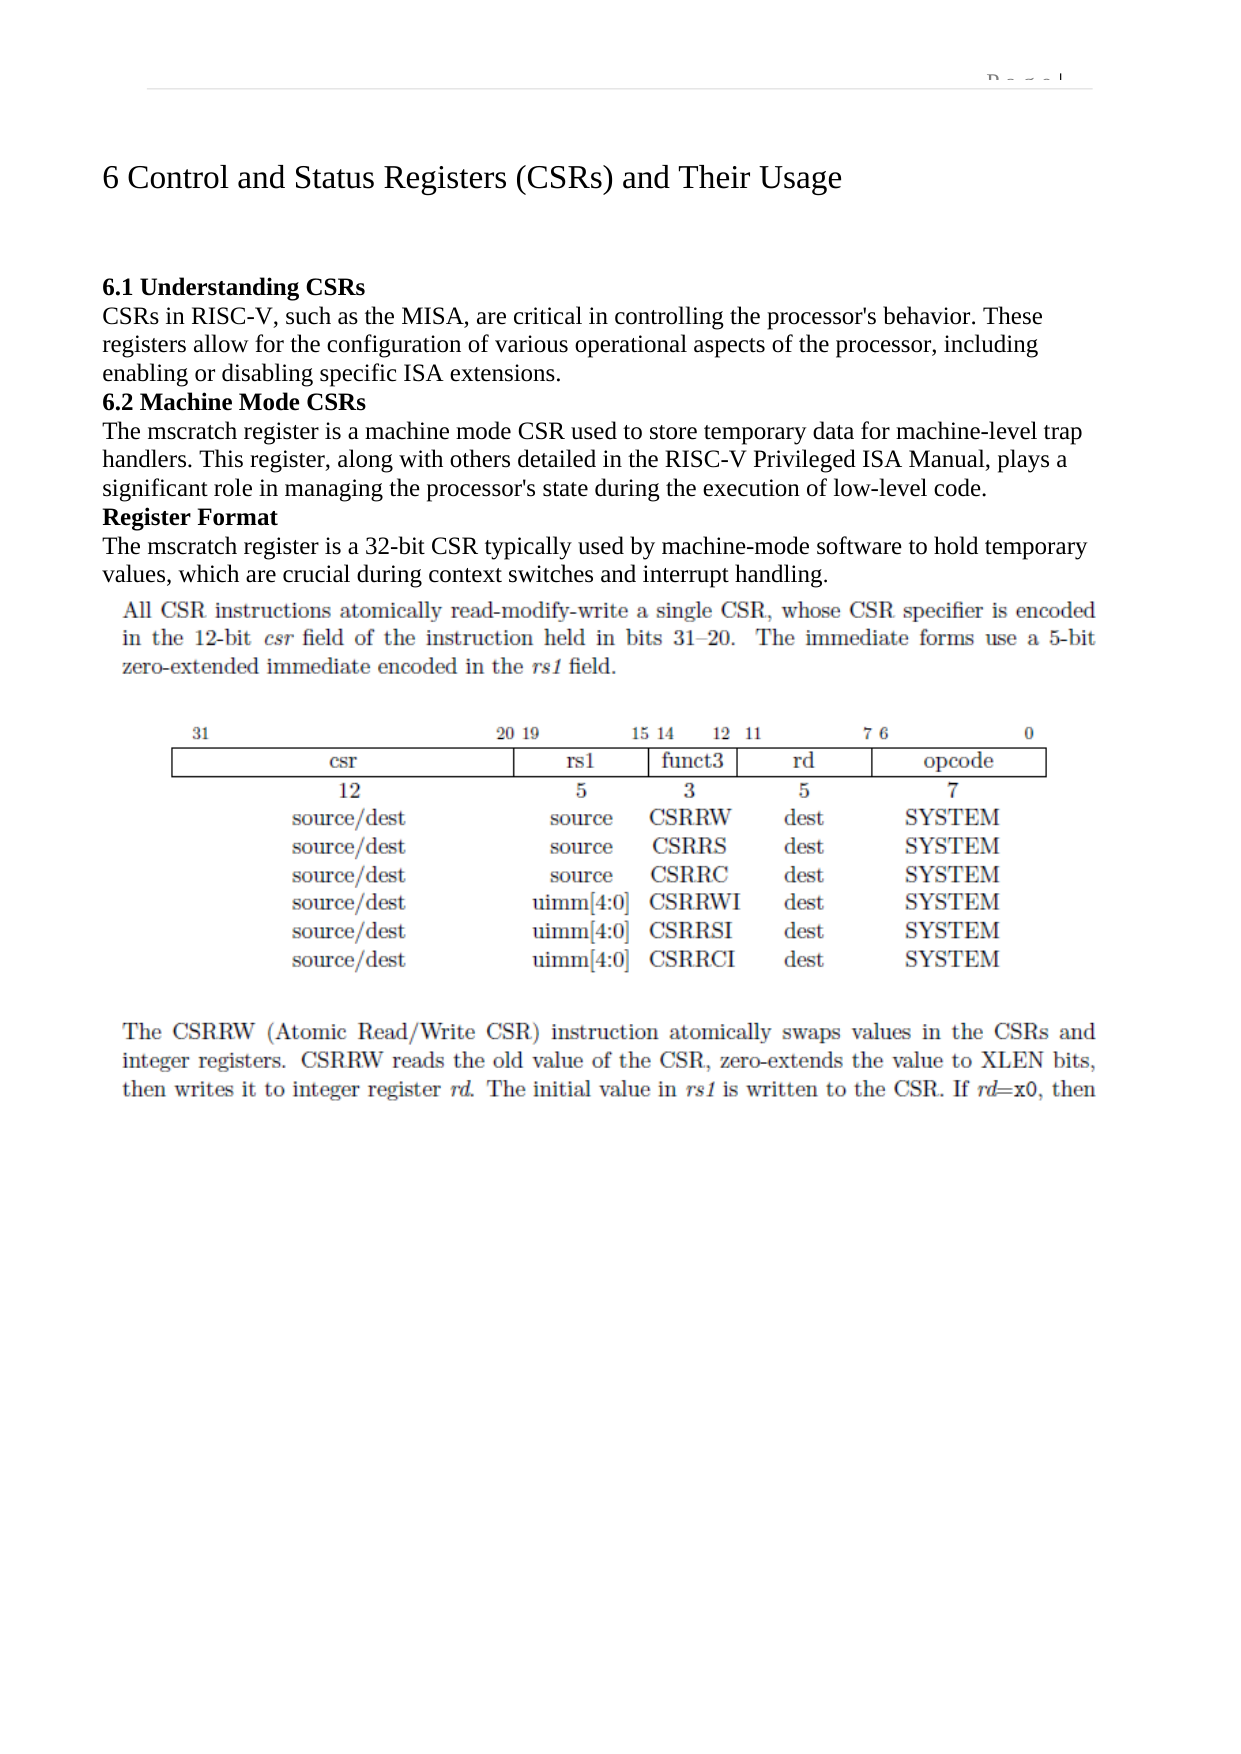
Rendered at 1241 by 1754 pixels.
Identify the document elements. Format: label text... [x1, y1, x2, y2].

picture [102, 588, 1111, 1113]
text Register Format [102, 502, 1111, 531]
text 6.2 Machine Mode CSRs [102, 387, 1111, 416]
text CSRs in RISC-V, such as the MISA, are critical in controlling the processor's behavior. These registers allow for the configuration of various operational aspects of the processor, including enabling or disabling specific ISA extensions. [102, 301, 1111, 387]
text 6.1 Understanding CSRs [102, 272, 1111, 301]
text The mscratch register is a 32-bit CSR typically used by machine-mode software to hold temporary values, which are crucial during context switches and interrupt handling. [102, 531, 1111, 588]
list 6 Control and Status Registers (CSRs) and Their Usage [102, 157, 1111, 195]
text The mscratch register is a machine mode CSR used to store temporary data for machine-level trap handlers. This register, along with others detailed in the RISC-V Privileged ISA Manual, plays a significant role in managing the processor's state during the execution of low-level code. [102, 416, 1111, 502]
